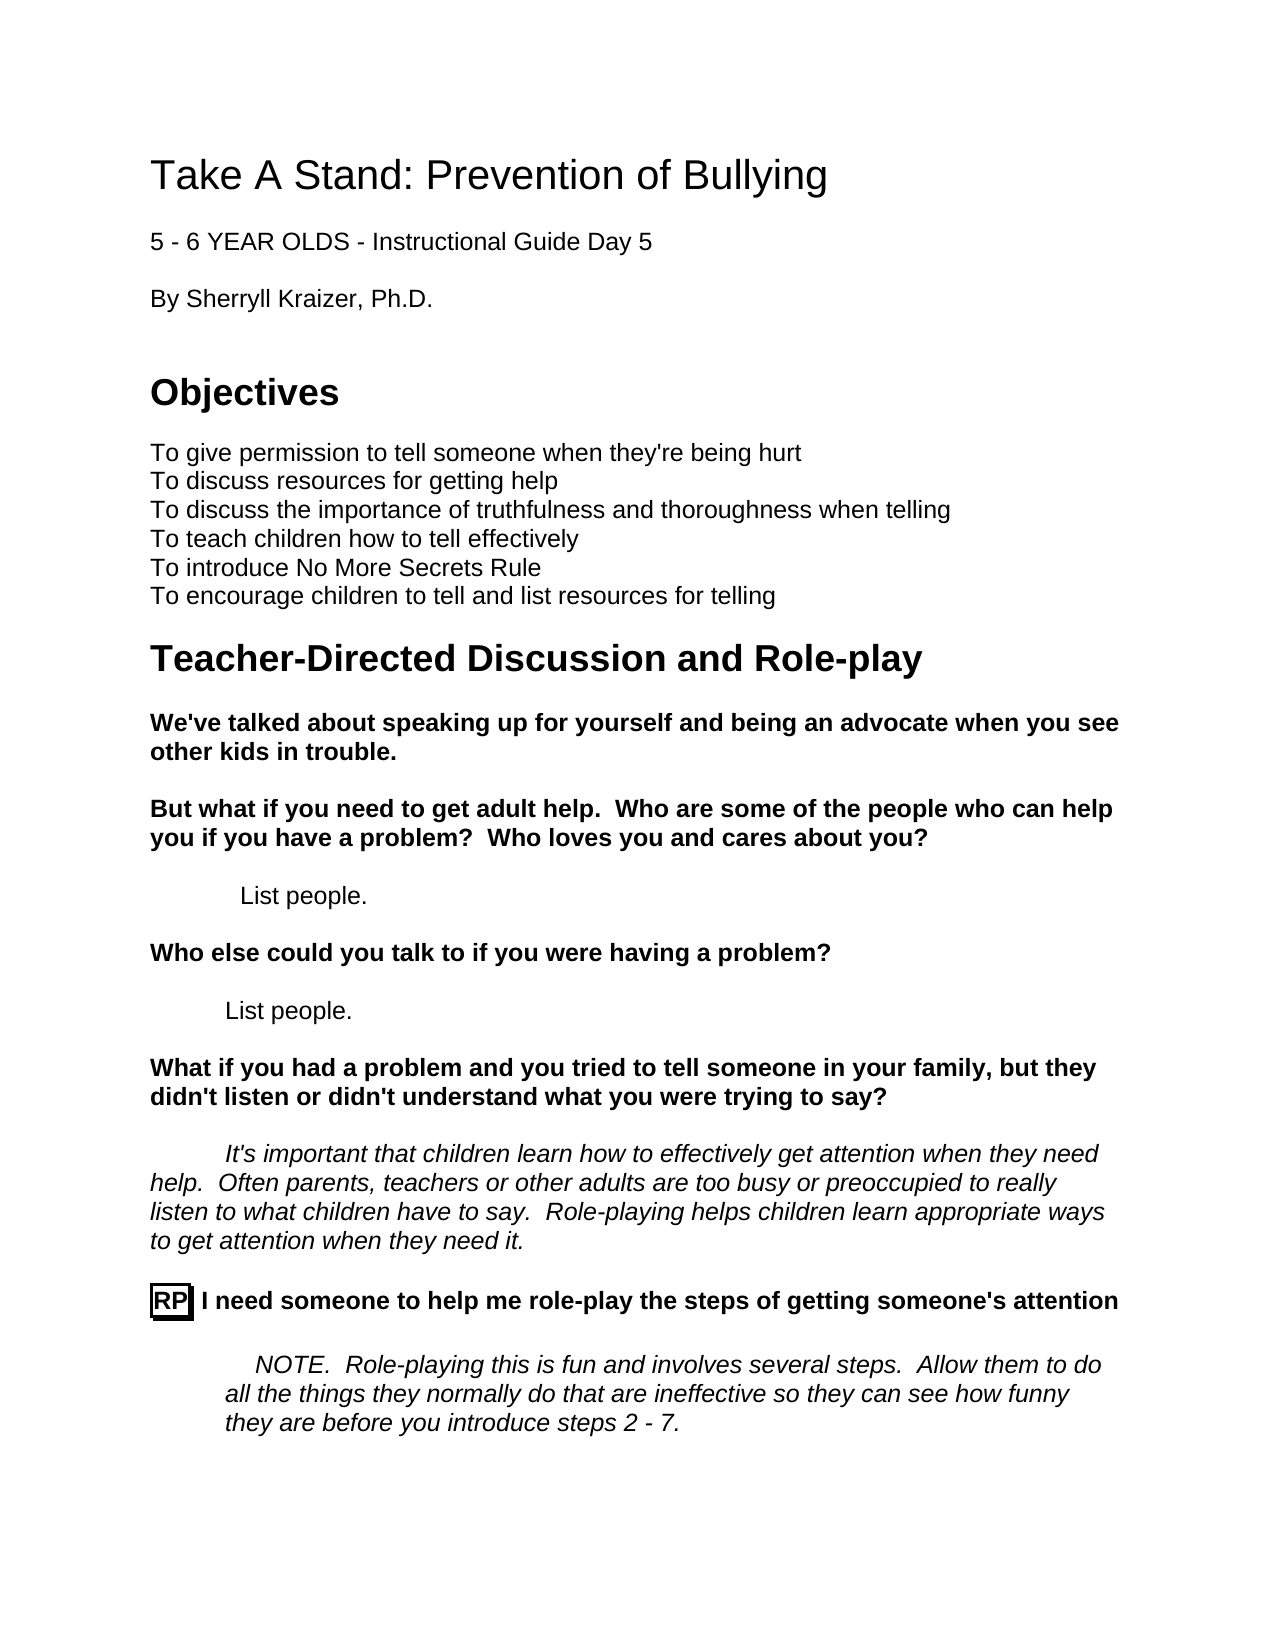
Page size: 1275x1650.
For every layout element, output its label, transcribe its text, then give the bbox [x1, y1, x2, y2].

text We've talked about speaking up for yourself and being an advocate when you see other kids in trouble. [150, 708, 1125, 766]
text What if you had a problem and you tried to tell someone in your family, but they didn't listen or didn't understand what you were trying to say? [150, 1053, 1125, 1111]
text To discuss the importance of truthfulness and thoroughness when telling [150, 495, 1125, 524]
text RP I need someone to help me role-play the steps of getting someone's attention [191, 1283, 1125, 1321]
text To discuss resources for getting help [150, 466, 1125, 495]
text Who else could you talk to if you were having a problem? [150, 938, 1125, 967]
text NOTE. Role-playing this is fun and involves several steps. Allow them to do all the things they normally do that are ineffective so they can see how funny they are before you introduce steps 2 - 7. [225, 1350, 1125, 1436]
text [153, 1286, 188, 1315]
text Take A Stand: Prevention of Bullying [150, 150, 1125, 198]
text But what if you need to get adult help. Who are some of the people who can help you if you have a problem? Who loves you and cares about you? [150, 794, 1125, 852]
text To teach children how to tell effectively [150, 524, 1125, 552]
text To give permission to tell someone when they're being hurt [150, 437, 1125, 466]
text By , Ph.D. [150, 284, 1125, 313]
text To encourage children to tell and list resources for telling [150, 581, 1125, 610]
text It's important that children learn how to effectively get attention when they need help. Often parents, teachers or other adults are too busy or preoccupied to really listen to what children have to say. Role-playing helps children learn appropriate ways to get attention when they need it. [150, 1139, 1125, 1254]
text To introduce No More Secrets Rule [150, 552, 1125, 581]
text 5 - 6 YEAR OLDS - Instructional Guide Day 5 [150, 227, 1125, 255]
text List people. [150, 996, 1125, 1024]
subtitle Objectives [150, 370, 1125, 413]
text List people. [150, 881, 1125, 909]
text Teacher-Directed Discussion and Role-play [150, 636, 1125, 679]
